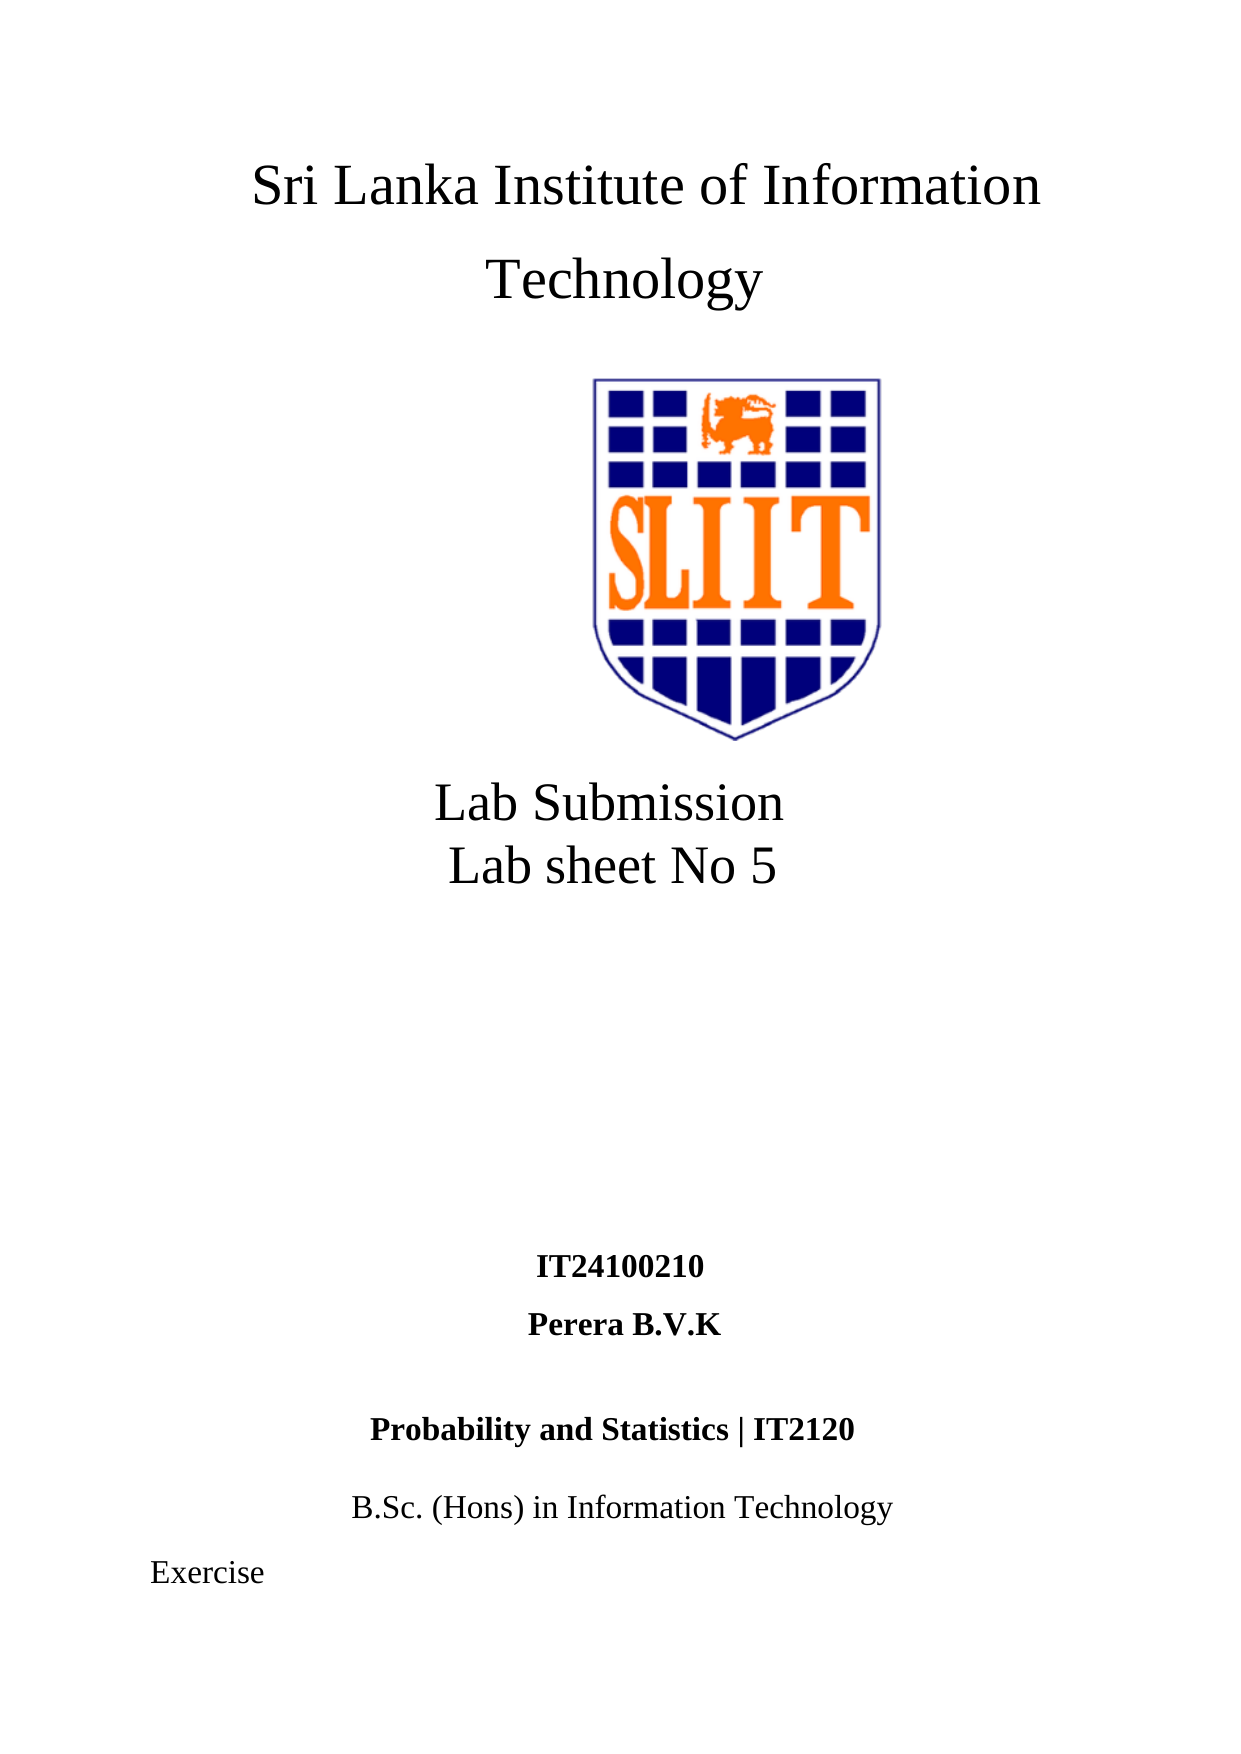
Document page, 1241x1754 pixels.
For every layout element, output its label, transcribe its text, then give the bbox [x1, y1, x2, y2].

text Exercise [150, 1552, 940, 1590]
text IT24100210 [150, 1246, 1090, 1284]
picture [591, 378, 883, 741]
text Lab sheet No 5 [150, 833, 1090, 895]
text Lab Submission [150, 770, 1090, 833]
text B.Sc. (Hons) in Information Technology [296, 1487, 940, 1525]
text Technology [150, 244, 1090, 312]
text Sri Lanka Institute of Information [150, 150, 1090, 217]
text Probability and Statistics | IT2120 [268, 1401, 949, 1456]
text Perera B.V.K [150, 1304, 1090, 1342]
